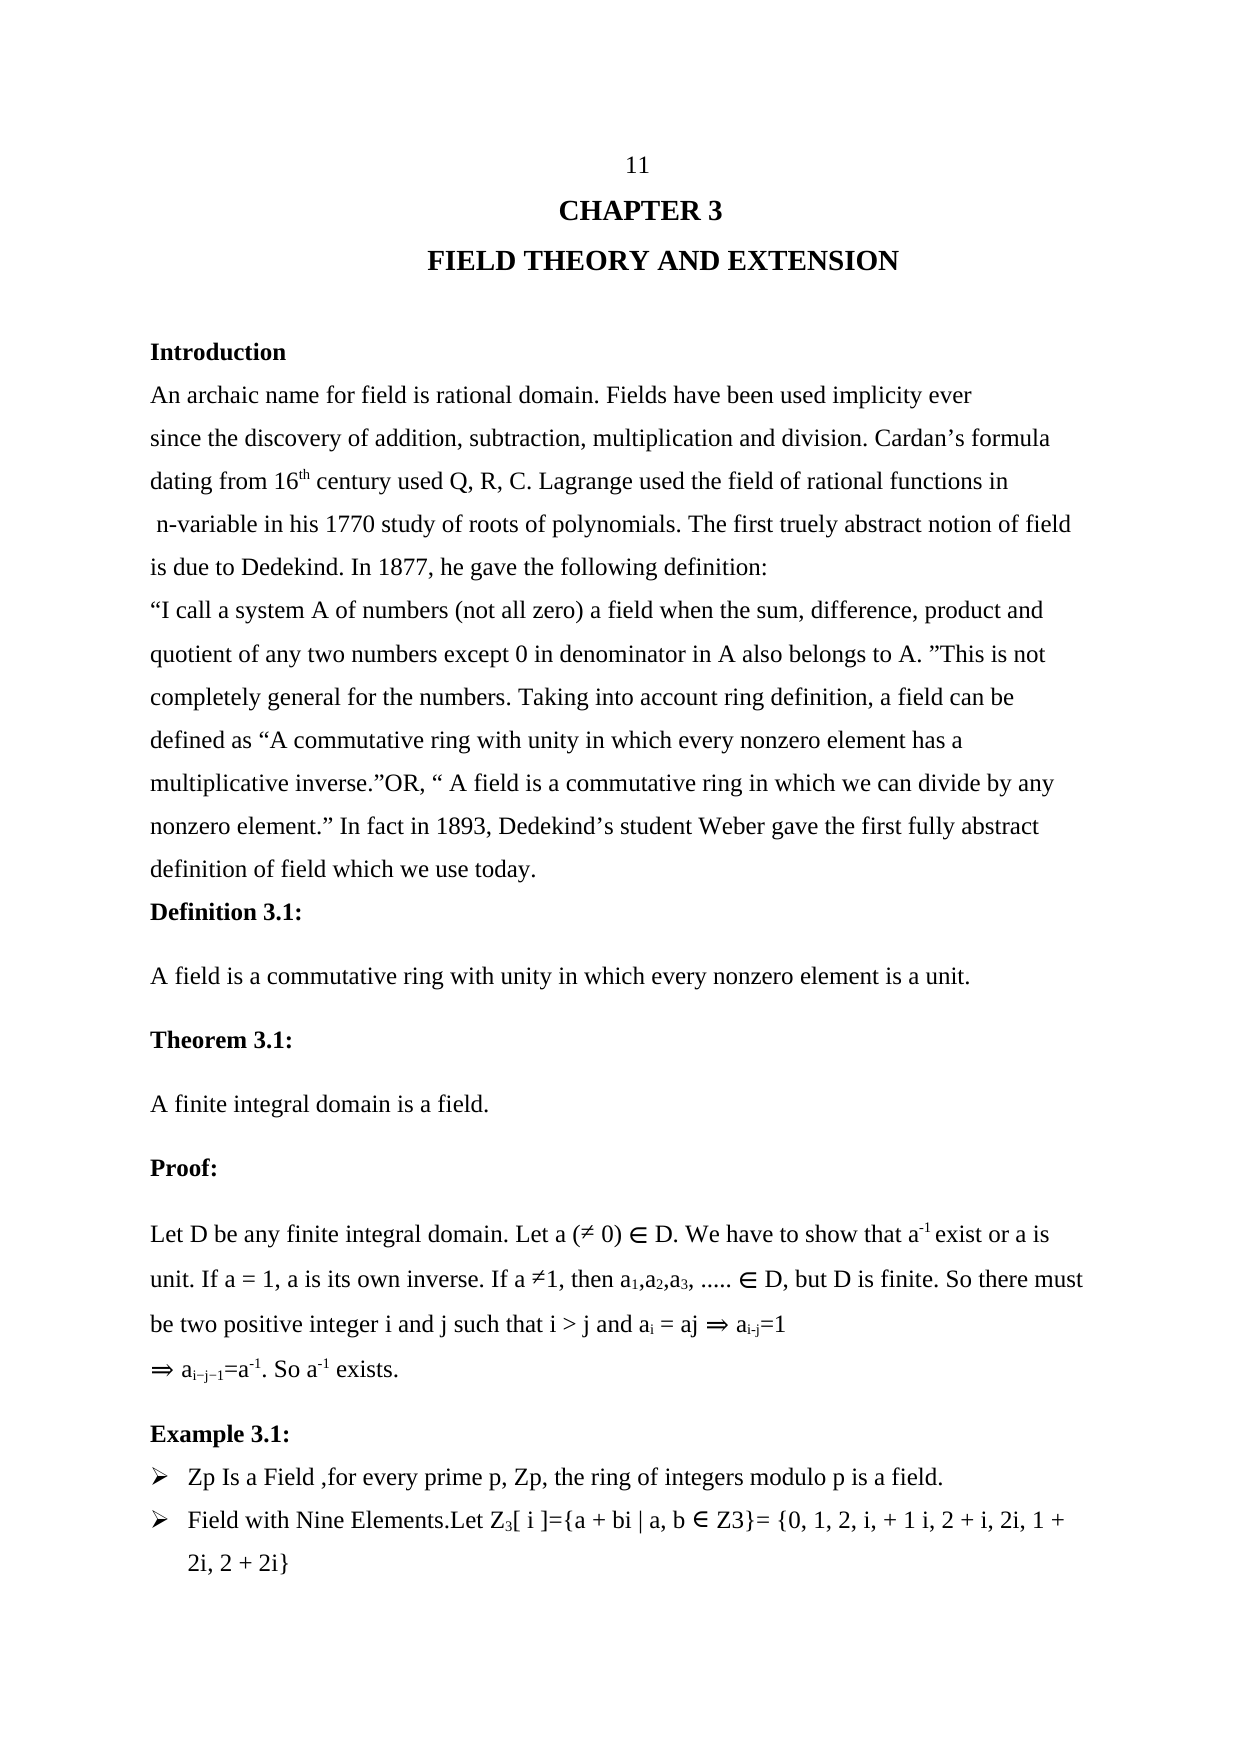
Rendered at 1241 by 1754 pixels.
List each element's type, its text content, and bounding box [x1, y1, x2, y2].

text A finite integral domain is a field. [150, 1089, 1090, 1118]
text 11 [150, 150, 1090, 179]
text An archaic name for field is rational domain. Fields have been used implicity ever [150, 380, 1090, 409]
text since the discovery of addition, subtraction, multiplication and division. Cardan’s formula dating from 16th century used Q, R, C. Lagrange used the field of rational functions in [150, 423, 1090, 495]
text Definition 3.1: [150, 897, 1090, 926]
text Theorem 3.1: [150, 1025, 1090, 1054]
text “I call a system A of numbers (not all zero) a field when the sum, difference, product and quotient of any two numbers except 0 in denominator in A also belongs to A. ”This is not completely general for the numbers. Taking into account ring definition, a field can be defined as “A commutative ring with unity in which every nonzero element has a multiplicative inverse.”OR, “ A field is a commutative ring in which we can divide by any nonzero element.” In fact in 1893, Dedekind’s student Weber gave the first fully abstract definition of field which we use today. [150, 596, 1090, 883]
text Proof: [150, 1153, 1090, 1182]
text Example 3.1: [150, 1419, 1090, 1448]
list Field with Nine Elements.Let Z3[ i ]={a + bi | a, b Z3}= {0, 1, 2, i, + 1 i, 2 + i, 2i, 1 + 2i, 2 + 2i} [150, 1505, 1090, 1577]
text Let D be any finite integral domain. Let a ( 0) ∈ D. We have to show that a-1 exist or a is unit. If a = 1, a is its own inverse. If a 1, then a1,a2,a3, ..... ∈ D, but D is finite. So there must be two positive integer i and j such that i > j and ai = aj ⇒ ai-j=1 [150, 1217, 1090, 1338]
text ⇒ ai−j−1=a-1. So a-1 exists. [150, 1353, 1090, 1383]
list Zp Is a Field ,for every prime p, Zp, the ring of integers modulo p is a field. [150, 1462, 1090, 1491]
text n-variable in his 1770 study of roots of polynomials. The first truely abstract notion of field is due to Dedekind. In 1877, he gave the following definition: [150, 509, 1090, 581]
text CHAPTER 3 [150, 193, 1090, 227]
text A field is a commutative ring with unity in which every nonzero element is a unit. [150, 961, 1090, 990]
text Introduction [150, 337, 1090, 366]
text FIELD THEORY AND EXTENSION [150, 243, 1090, 277]
